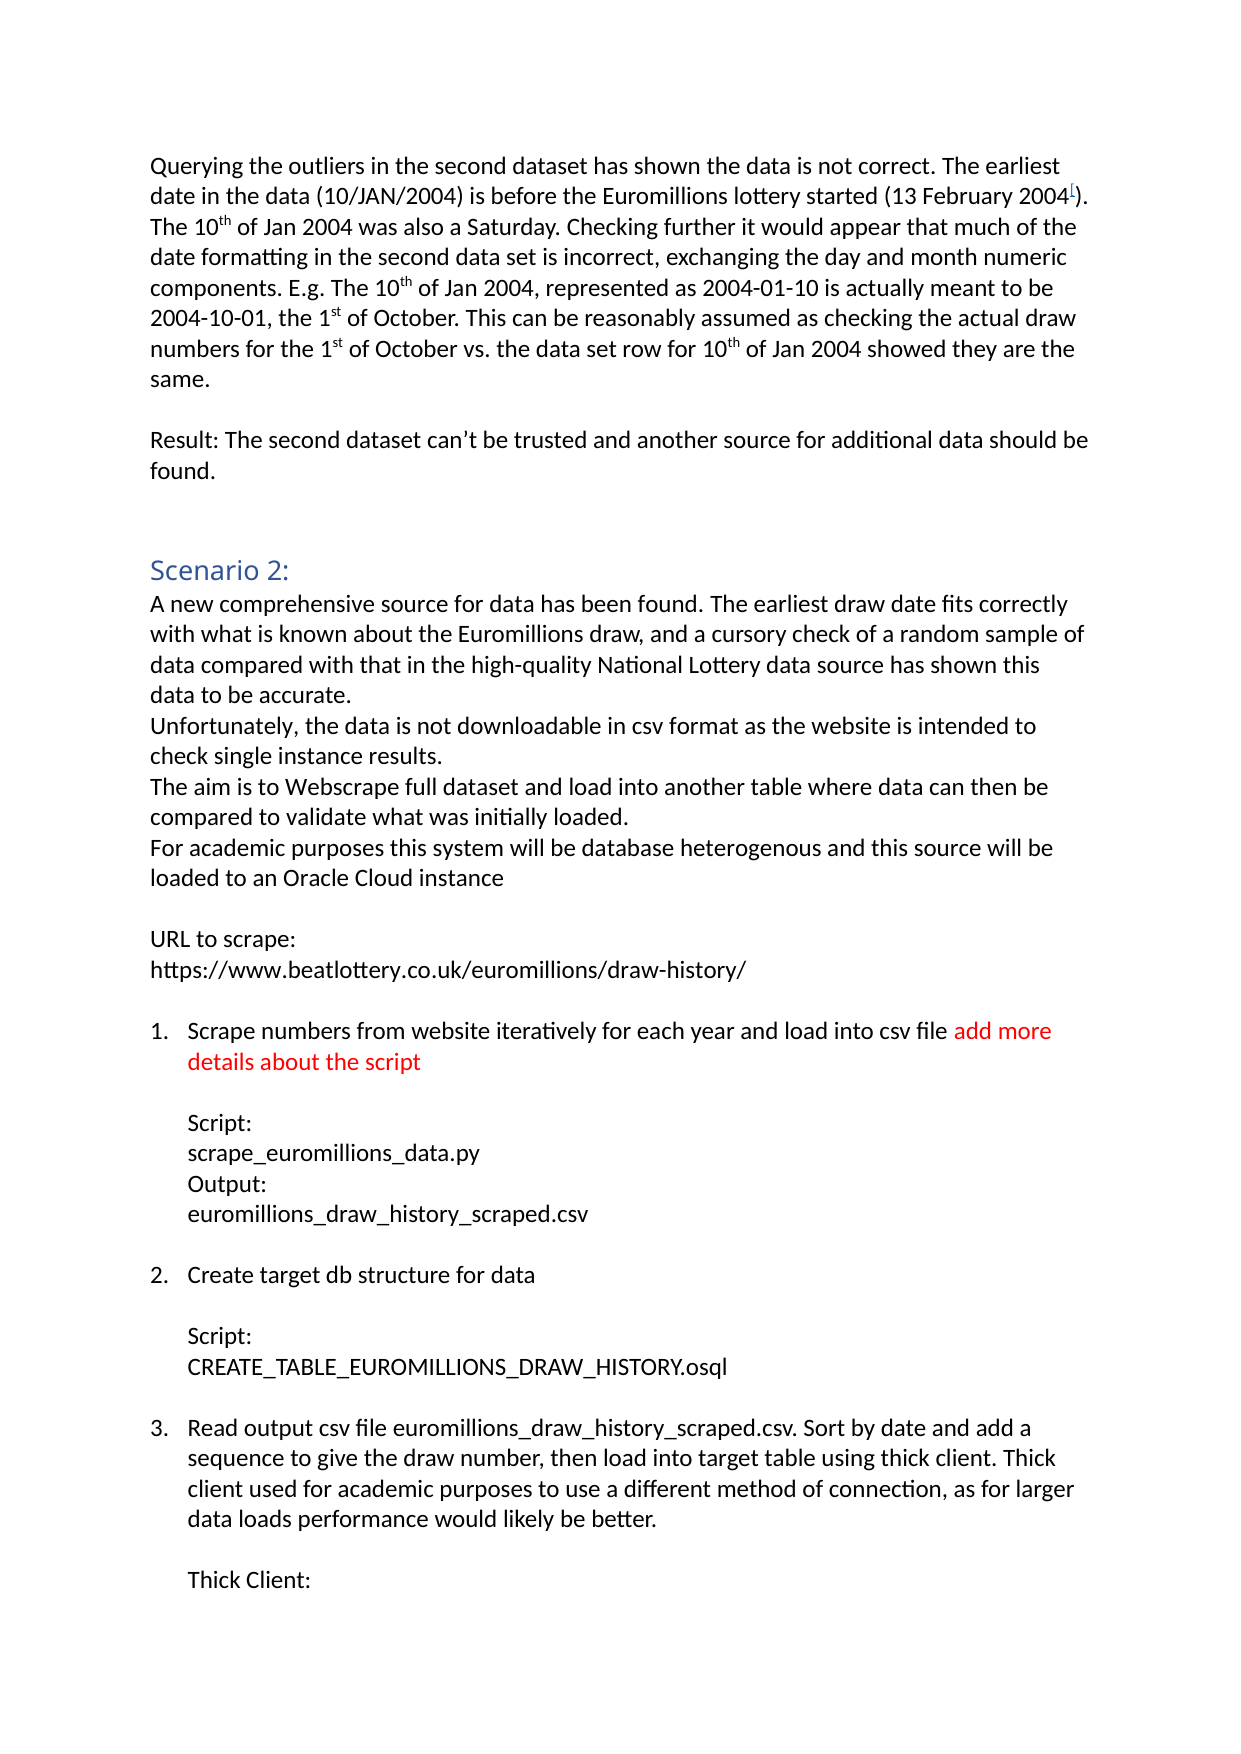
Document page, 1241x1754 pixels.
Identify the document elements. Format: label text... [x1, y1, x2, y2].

list Scrape numbers from website iteratively for each year and load into csv file add more details about the script [150, 1015, 1090, 1076]
list Output: [187, 1168, 1090, 1198]
list euromillions_draw_history_scraped.csv [187, 1198, 1090, 1229]
text Result: The second dataset can’t be trusted and another source for additional data should be found. [150, 425, 1090, 486]
list scrape_euromillions_data.py [187, 1137, 1090, 1168]
list Thick Client: [187, 1564, 1090, 1595]
text https://www.beatlottery.co.uk/euromillions/draw-history/ [150, 954, 1090, 984]
text CREATE_TABLE_EUROMILLIONS_DRAW_HISTORY.osql [187, 1351, 1090, 1381]
text A new comprehensive source for data has been found. The earliest draw date fits correctly with what is known about the Euromillions draw, and a cursory check of a random sample of data compared with that in the high-quality National Lottery data source has shown this data to be accurate. [150, 588, 1090, 710]
list Create target db structure for data [150, 1259, 1090, 1290]
list Script: [187, 1107, 1090, 1137]
text Script: [187, 1320, 1090, 1351]
text The aim is to Webscrape full dataset and load into another table where data can then be compared to validate what was initially loaded. [150, 771, 1090, 832]
text For academic purposes this system will be database heterogenous and this source will be loaded to an Oracle Cloud instance [150, 832, 1090, 893]
text URL to scrape: [150, 923, 1090, 954]
subtitle Scenario 2: [150, 551, 1090, 588]
text Unfortunately, the data is not downloadable in csv format as the website is intended to check single instance results. [150, 710, 1090, 771]
